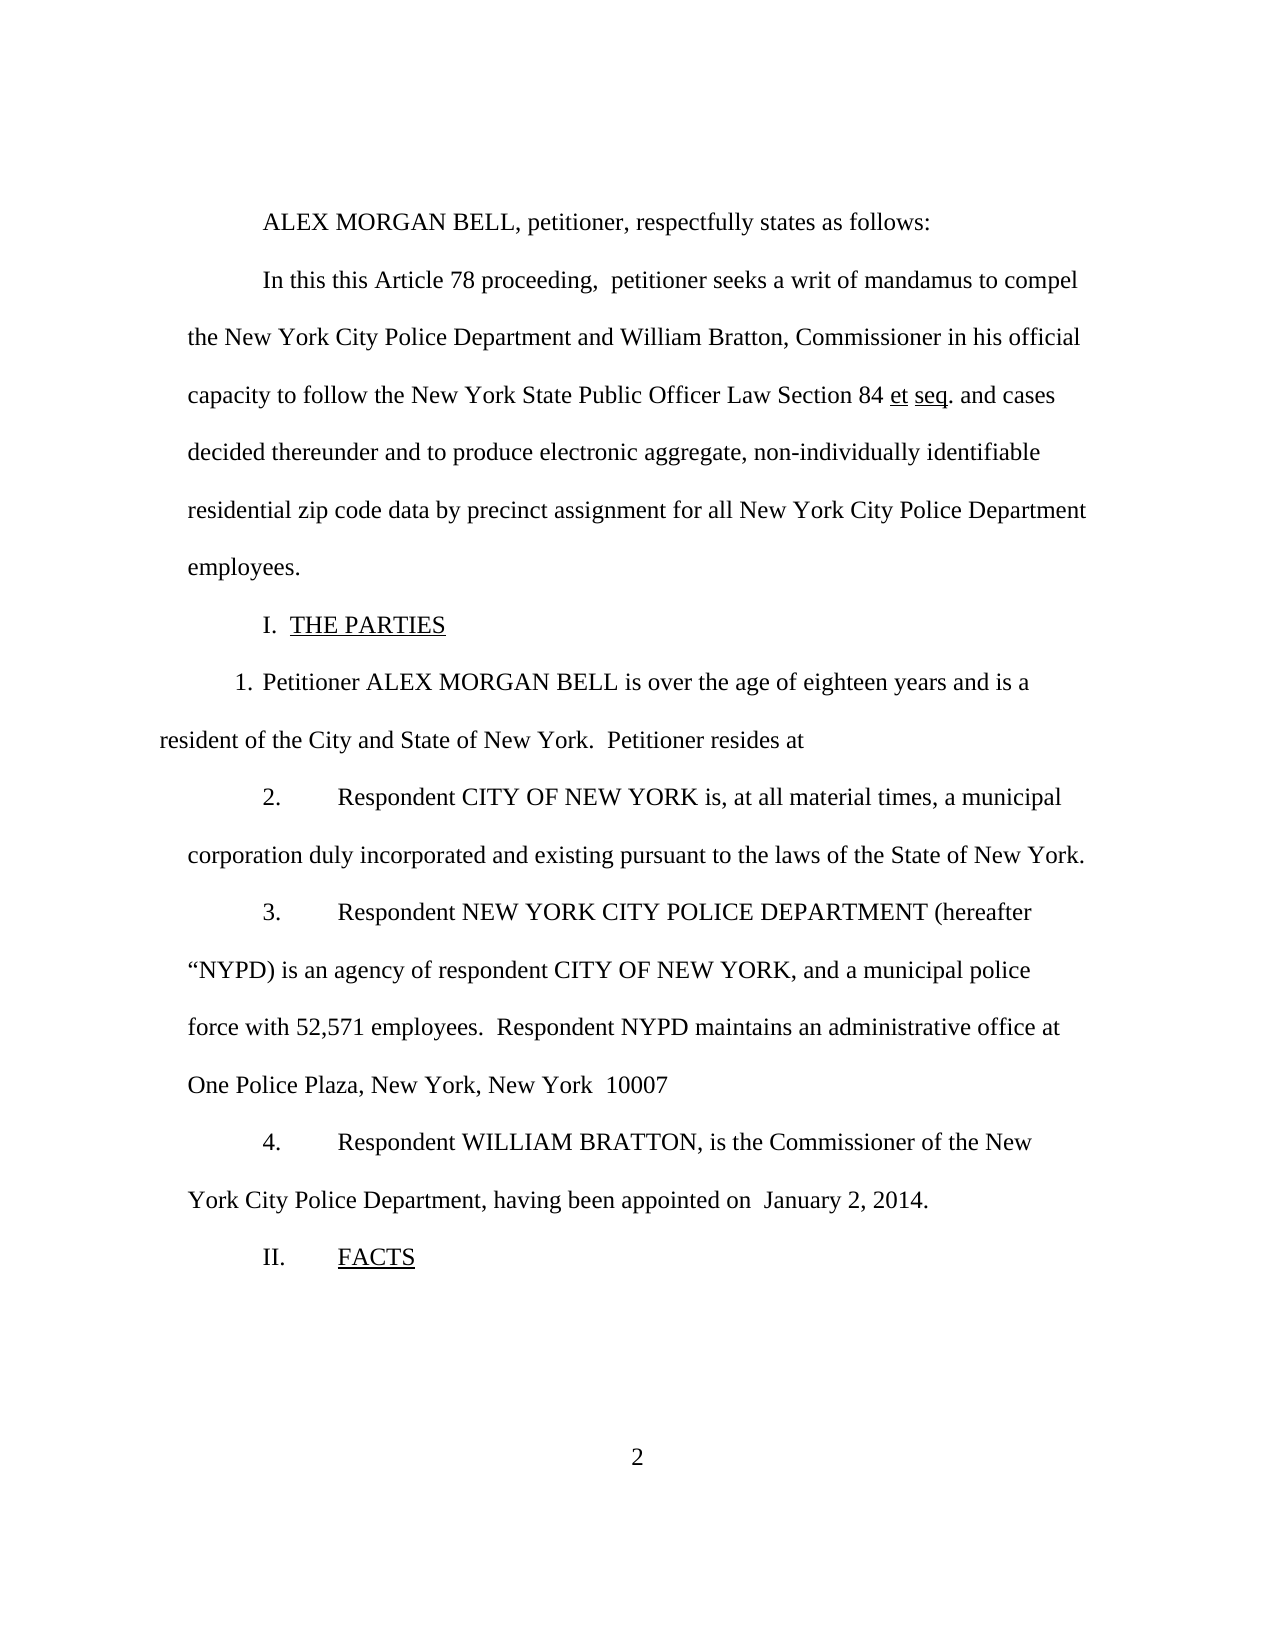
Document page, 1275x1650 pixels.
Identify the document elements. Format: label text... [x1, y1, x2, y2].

text ALEX MORGAN BELL, petitioner, respectfully states as follows: [187, 207, 1087, 236]
text 4. Respondent WILLIAM BRATTON, is the Commissioner of the New York City Police Department, having been appointed on January 2, 2014. [187, 1127, 1087, 1214]
text II. FACTS [187, 1242, 1087, 1271]
list Petitioner ALEX MORGAN BELL is over the age of eighteen years and is a resident of the City and State of New York. Petitioner resides at [159, 667, 1087, 754]
text In this this Article 78 proceeding, petitioner seeks a writ of mandamus to compel the New York City Police Department and William Bratton, Commissioner in his official capacity to follow the New York State Public Officer Law Section 84 et seq. and cases decided thereunder and to produce electronic aggregate, non-individually identifiable residential zip code data by precinct assignment for all New York City Police Department employees. [187, 265, 1087, 581]
text 2. Respondent CITY OF NEW YORK is, at all material times, a municipal corporation duly incorporated and existing pursuant to the laws of the State of New York. [187, 782, 1087, 869]
text I. THE PARTIES [187, 610, 1087, 639]
text 3. Respondent NEW YORK CITY POLICE DEPARTMENT (hereafter “NYPD) is an agency of respondent CITY OF NEW YORK, and a municipal police force with 52,571 employees. Respondent NYPD maintains an administrative office at One Police Plaza, New York, New York 10007 [187, 897, 1087, 1099]
